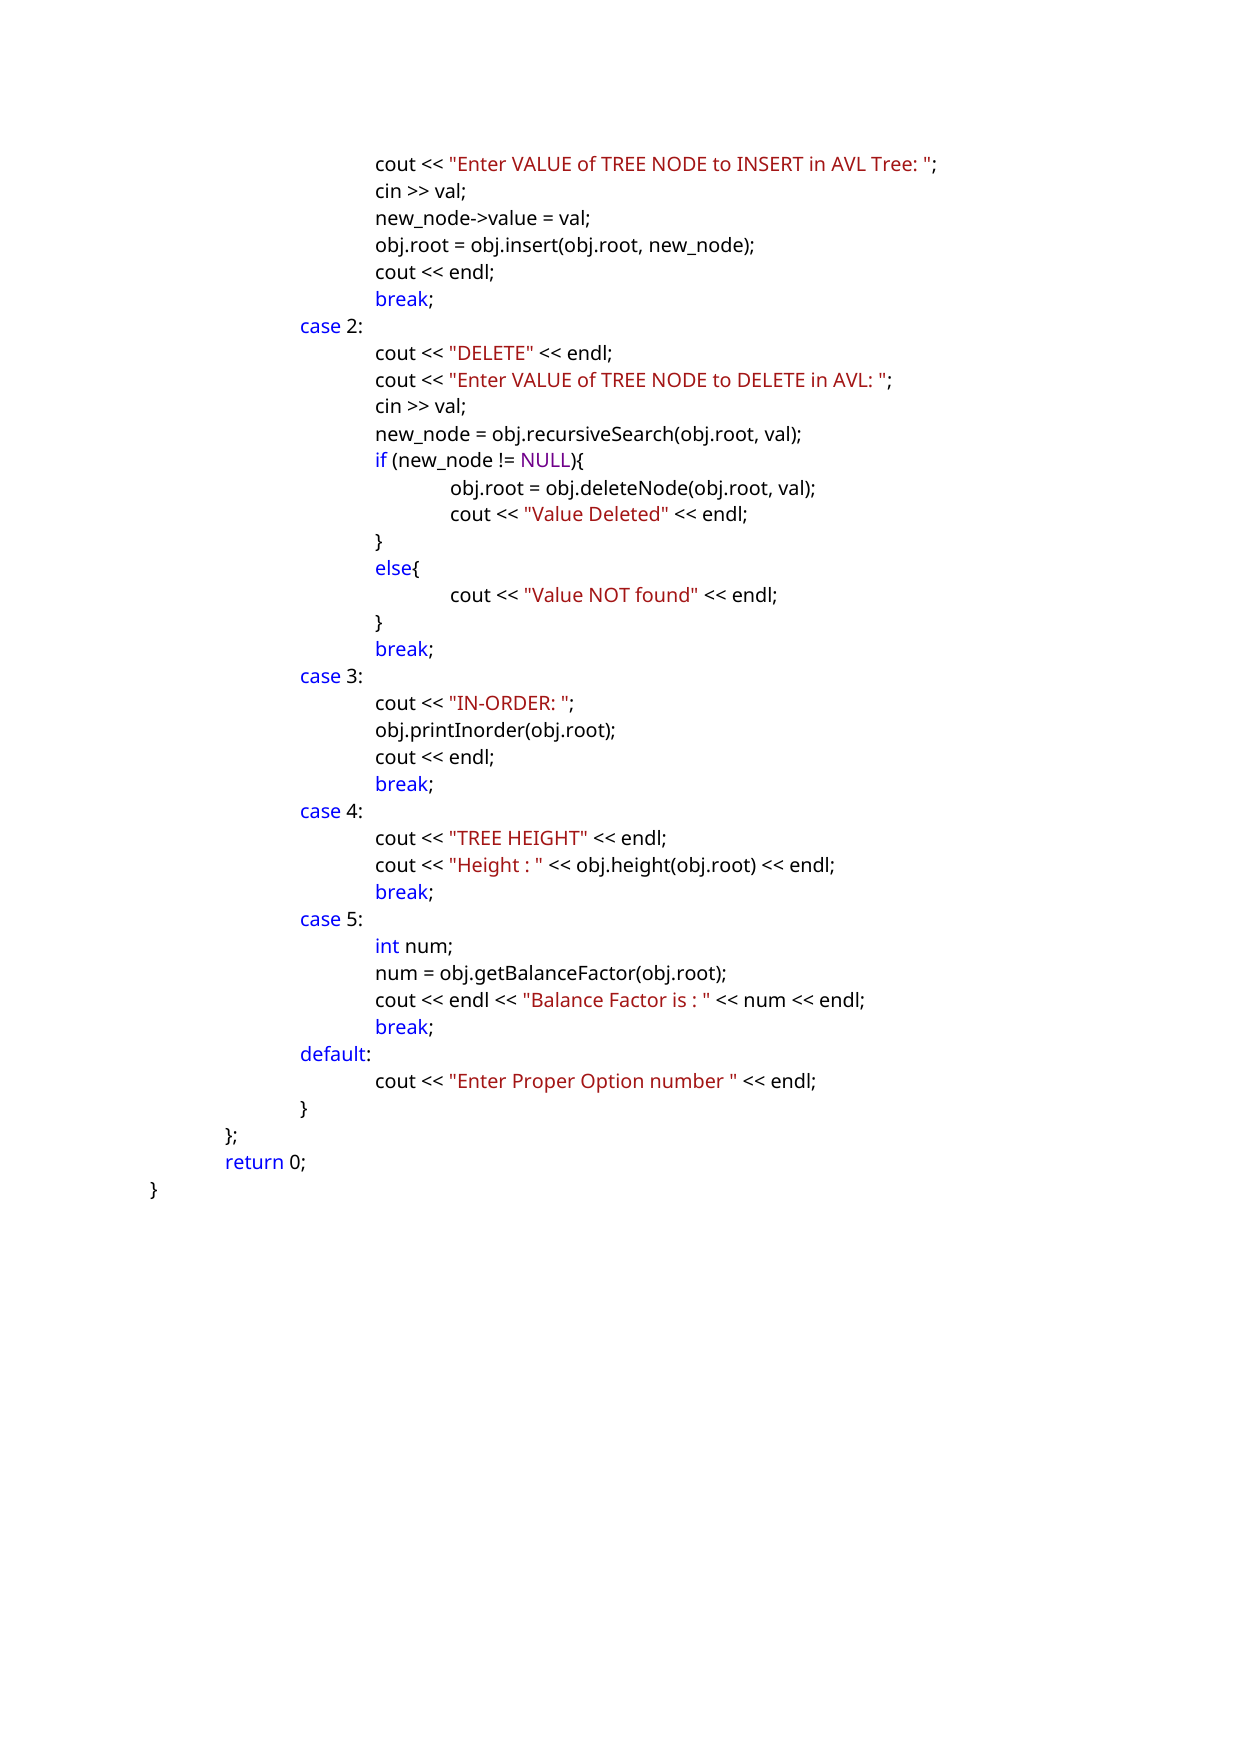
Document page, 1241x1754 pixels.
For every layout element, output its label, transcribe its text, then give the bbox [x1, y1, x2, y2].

text cout << "Value Deleted" << endl; [150, 501, 1090, 528]
text cin >> val; [150, 177, 1090, 204]
text cout << "Enter VALUE of TREE NODE to DELETE in AVL: "; [150, 366, 1090, 393]
text cin >> val; [150, 393, 1090, 420]
text cout << endl; [150, 743, 1090, 771]
text case 5: [150, 905, 1090, 932]
text cout << "IN-ORDER: "; [150, 689, 1090, 717]
text else{ [150, 555, 1090, 582]
text cout << "DELETE" << endl; [150, 339, 1090, 366]
text case 3: [150, 663, 1090, 689]
text obj.root = obj.deleteNode(obj.root, val); [150, 474, 1090, 501]
text num = obj.getBalanceFactor(obj.root); [150, 959, 1090, 986]
text } [150, 609, 1090, 636]
text new_node->value = val; [150, 204, 1090, 231]
text new_node = obj.recursiveSearch(obj.root, val); [150, 420, 1090, 447]
text cout << "Enter VALUE of TREE NODE to INSERT in AVL Tree: "; [150, 150, 1090, 177]
text cout << "Height : " << obj.height(obj.root) << endl; [150, 851, 1090, 878]
text cout << "Enter Proper Option number " << endl; [150, 1067, 1090, 1094]
text break; [150, 1013, 1090, 1040]
text } [150, 1175, 1090, 1202]
text int num; [150, 932, 1090, 959]
text cout << "Value NOT found" << endl; [150, 582, 1090, 609]
text break; [150, 771, 1090, 797]
text } [150, 528, 1090, 555]
text break; [150, 636, 1090, 663]
text obj.printInorder(obj.root); [150, 717, 1090, 743]
text case 4: [150, 797, 1090, 824]
text } [150, 1094, 1090, 1121]
text cout << "TREE HEIGHT" << endl; [150, 824, 1090, 851]
text cout << endl; [150, 258, 1090, 285]
text default: [150, 1040, 1090, 1067]
text return 0; [150, 1148, 1090, 1175]
text break; [150, 878, 1090, 905]
text cout << endl << "Balance Factor is : " << num << endl; [150, 986, 1090, 1013]
text case 2: [150, 312, 1090, 339]
text }; [150, 1121, 1090, 1148]
text obj.root = obj.insert(obj.root, new_node); [150, 231, 1090, 258]
text break; [150, 285, 1090, 312]
text if (new_node != NULL){ [150, 447, 1090, 474]
